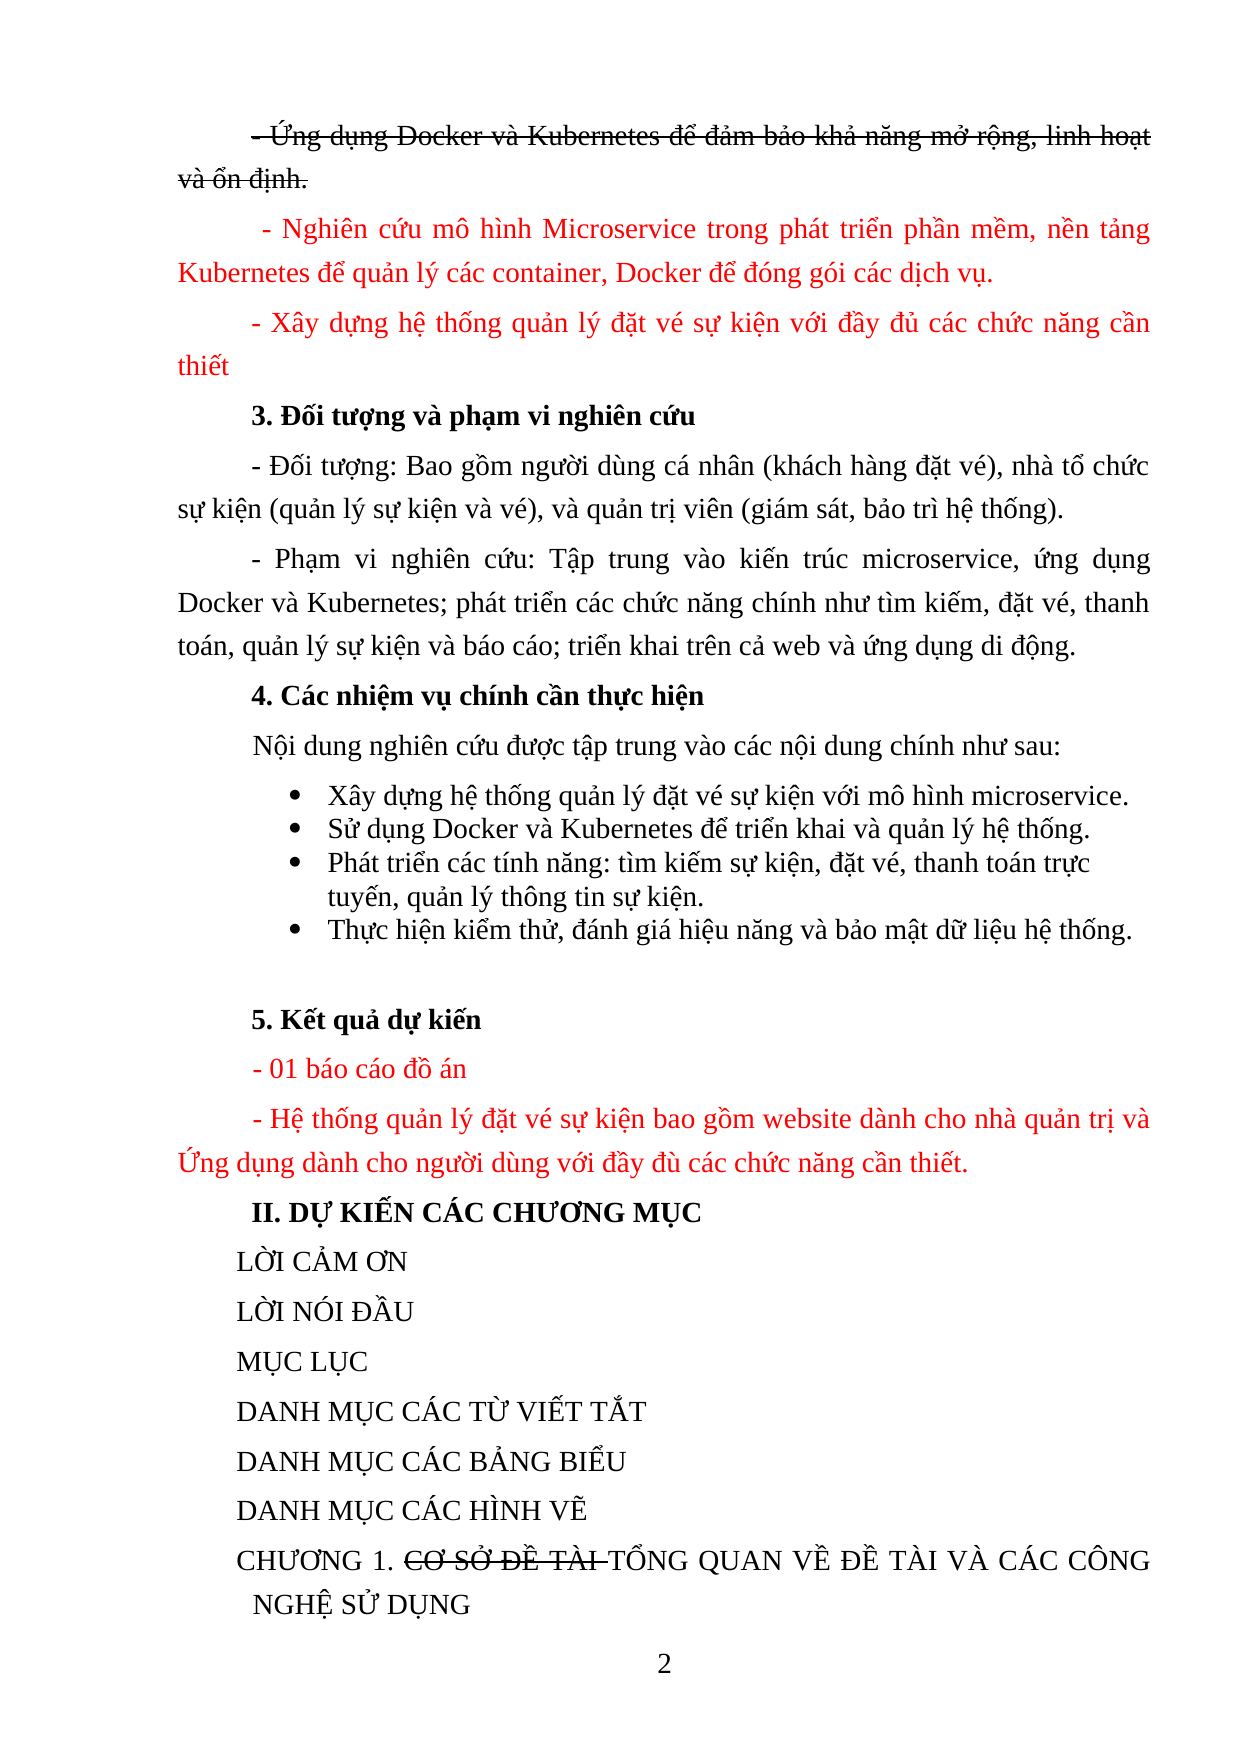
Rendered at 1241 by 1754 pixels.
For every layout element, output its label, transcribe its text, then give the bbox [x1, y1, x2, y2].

text MỤC LỤC [177, 1344, 1152, 1378]
list Xây dựng hệ thống quản lý đặt vé sự kiện với mô hình microservice. [290, 778, 1152, 811]
list Sử dụng Docker và Kubernetes để triển khai và quản lý hệ thống. [290, 811, 1152, 845]
text - Hệ thống quản lý đặt vé sự kiện bao gồm website dành cho nhà quản trị và Ứng dụng dành cho người dùng với đầy đù các chức năng cần thiết. [177, 1101, 1152, 1178]
text - Đối tượng: Bao gồm người dùng cá nhân (khách hàng đặt vé), nhà tổ chức sự kiện (quản lý sự kiện và vé), và quản trị viên (giám sát, bảo trì hệ thống). [177, 448, 1152, 525]
text - Nghiên cứu mô hình Microservice trong phát triển phần mềm, nền tảng Kubernetes để quản lý các container, Docker để đóng gói các dịch vụ. [177, 211, 1152, 288]
text - 01 báo cáo đồ án [177, 1052, 1152, 1085]
text LỜI CẢM ƠN [177, 1244, 1152, 1278]
text DANH MỤC CÁC BẢNG BIỂU [177, 1444, 1152, 1477]
text - Phạm vi nghiên cứu: Tập trung vào kiến trúc microservice, ứng dụng Docker và Kubernetes; phát triển các chức năng chính như tìm kiếm, đặt vé, thanh toán, quản lý sự kiện và báo cáo; triển khai trên cả web và ứng dụng di động. [177, 541, 1152, 662]
text - Ứng dụng Docker và Kubernetes để đảm bảo khả năng mở rộng, linh hoạt và ổn định. [177, 118, 1152, 195]
text DANH MỤC CÁC TỪ VIẾT TẮT [177, 1394, 1152, 1427]
text - Xây dựng hệ thống quản lý đặt vé sự kiện với đầy đủ các chức năng cần thiết [177, 305, 1152, 382]
text LỜI NÓI ĐẦU [177, 1294, 1152, 1328]
text Nội dung nghiên cứu được tập trung vào các nội dung chính như sau: [177, 728, 1152, 761]
text DANH MỤC CÁC HÌNH VẼ [177, 1493, 1152, 1527]
list Phát triển các tính năng: tìm kiếm sự kiện, đặt vé, thanh toán trực tuyến, quản lý thông tin sự kiện. [290, 845, 1152, 912]
text 3. Đối tượng và phạm vi nghiên cứu [177, 398, 1152, 432]
text II. DỰ KIẾN CÁC CHƯƠNG MỤC [177, 1195, 1152, 1228]
text CHƯƠNG 1. CƠ SỞ ĐỀ TÀI TỔNG QUAN VỀ ĐỀ TÀI VÀ CÁC CÔNG NGHỆ SỬ DỤNG [236, 1543, 1152, 1620]
text 4. Các nhiệm vụ chính cần thực hiện [177, 678, 1152, 712]
text 5. Kết quả dự kiến [177, 1002, 1152, 1035]
list Thực hiện kiểm thử, đánh giá hiệu năng và bảo mật dữ liệu hệ thống. [290, 912, 1152, 946]
